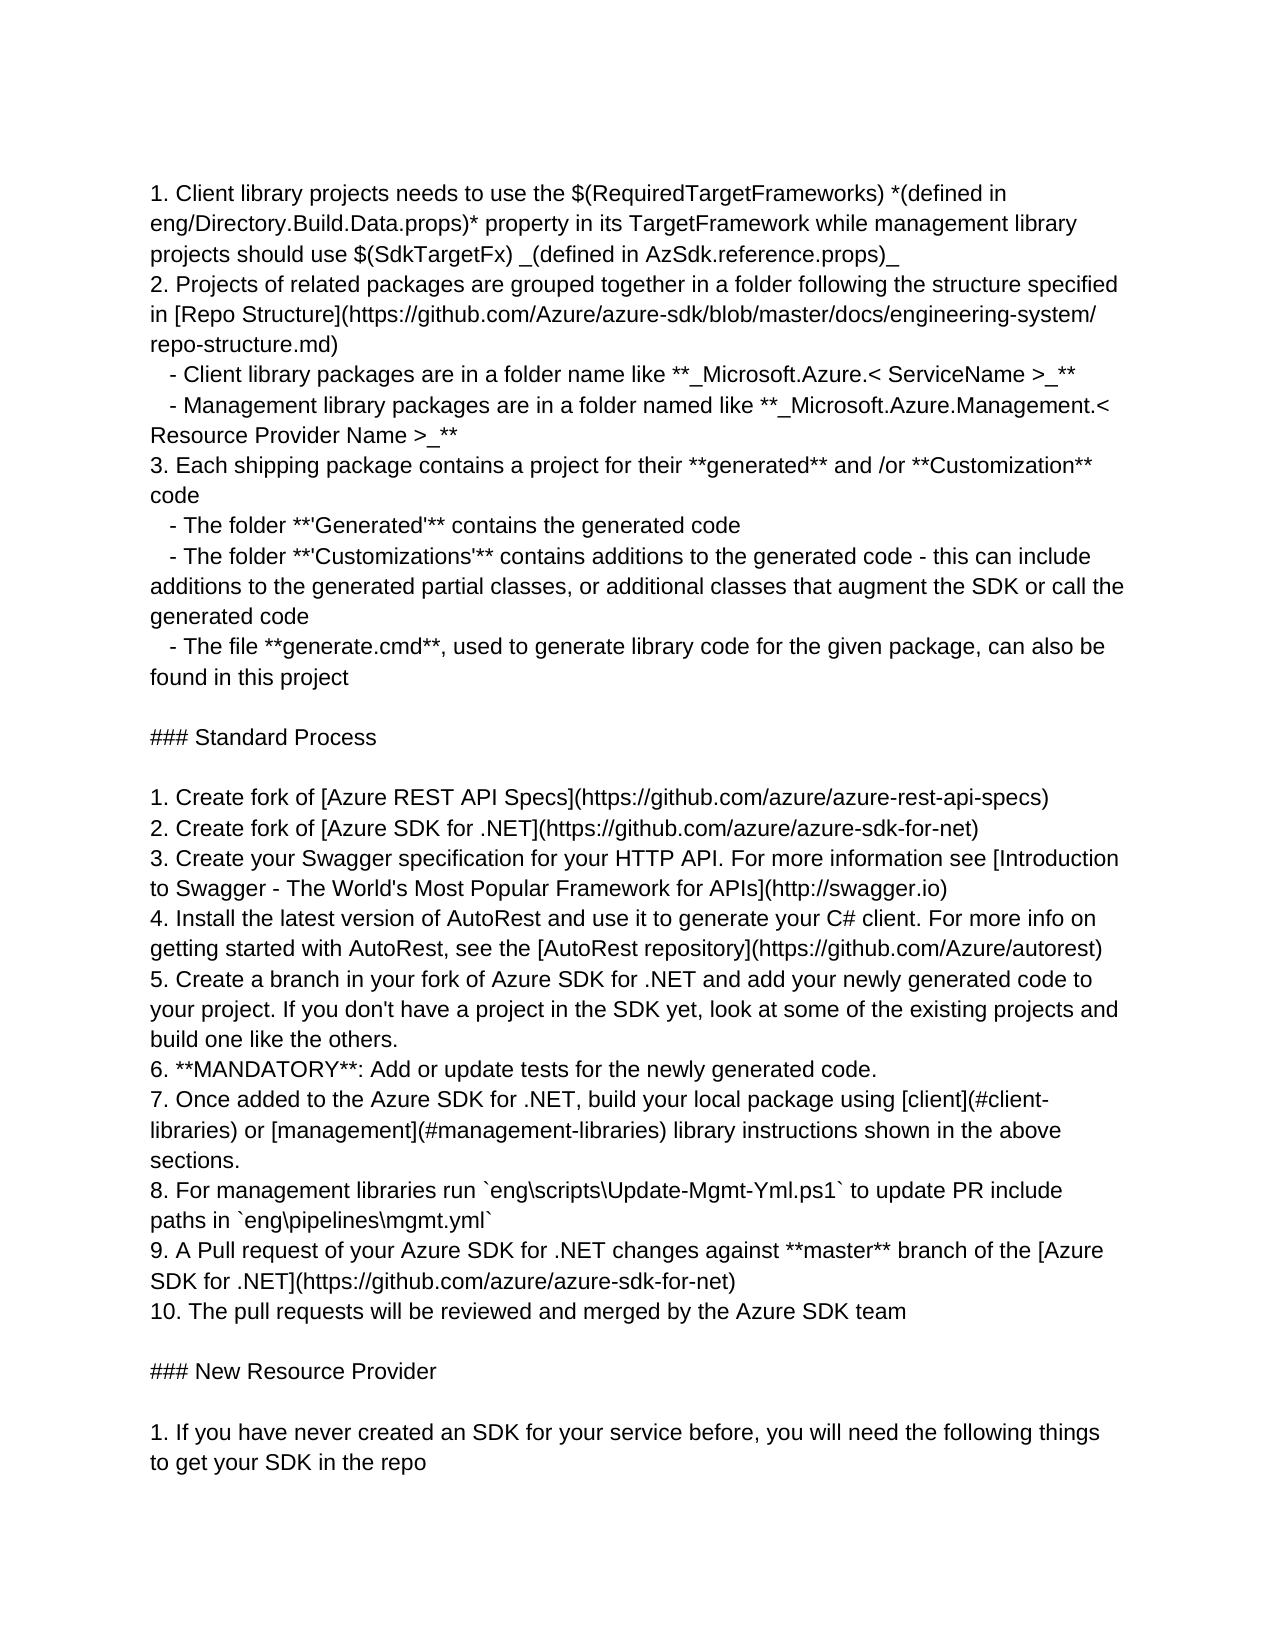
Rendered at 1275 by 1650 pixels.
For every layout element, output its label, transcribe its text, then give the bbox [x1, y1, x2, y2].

text 10. The pull requests will be reviewed and merged by the Azure SDK team [150, 1298, 1125, 1324]
text 5. Create a branch in your fork of Azure SDK for .NET and add your newly generated code to your project. If you don't have a project in the SDK yet, look at some of the existing projects and build one like the others. [150, 966, 1125, 1052]
text - The folder **'Customizations'** contains additions to the generated code - this can include additions to the generated partial classes, or additional classes that augment the SDK or call the generated code [150, 543, 1125, 629]
text 3. Create your Swagger specification for your HTTP API. For more information see [Introduction to Swagger - The World's Most Popular Framework for APIs](http://swagger.io) [150, 845, 1125, 901]
text 1. Client library projects needs to use the $(RequiredTargetFrameworks) *(defined in eng/Directory.Build.Data.props)* property in its TargetFramework while management library projects should use $(SdkTargetFx) _(defined in AzSdk.reference.props)_ [150, 180, 1125, 267]
text 6. **MANDATORY**: Add or update tests for the newly generated code. [150, 1056, 1125, 1083]
text ### Standard Process [150, 724, 1125, 750]
text 8. For management libraries run `eng\scripts\Update-Mgmt-Yml.ps1` to update PR include paths in `eng\pipelines\mgmt.yml` [150, 1177, 1125, 1234]
text 1. Create fork of [Azure REST API Specs](https://github.com/azure/azure-rest-api-specs) [150, 784, 1125, 811]
text 3. Each shipping package contains a project for their **generated** and /or **Customization** code [150, 452, 1125, 509]
text - The file **generate.cmd**, used to generate library code for the given package, can also be found in this project [150, 633, 1125, 690]
text 2. Create fork of [Azure SDK for .NET](https://github.com/azure/azure-sdk-for-net) [150, 814, 1125, 841]
text - Client library packages are in a folder name like **_Microsoft.Azure.< ServiceName >_** [150, 361, 1125, 388]
text 4. Install the latest version of AutoRest and use it to generate your C# client. For more info on getting started with AutoRest, see the [AutoRest repository](https://github.com/Azure/autorest) [150, 905, 1125, 962]
text 9. A Pull request of your Azure SDK for .NET changes against **master** branch of the [Azure SDK for .NET](https://github.com/azure/azure-sdk-for-net) [150, 1237, 1125, 1294]
text 2. Projects of related packages are grouped together in a folder following the structure specified in [Repo Structure](https://github.com/Azure/azure-sdk/blob/master/docs/engineering-system/repo-structure.md) [150, 271, 1125, 358]
text 7. Once added to the Azure SDK for .NET, build your local package using [client](#client-libraries) or [management](#management-libraries) library instructions shown in the above sections. [150, 1086, 1125, 1173]
text - Management library packages are in a folder named like **_Microsoft.Azure.Management.< Resource Provider Name >_** [150, 392, 1125, 448]
text 1. If you have never created an SDK for your service before, you will need the following things to get your SDK in the repo [150, 1419, 1125, 1475]
text - The folder **'Generated'** contains the generated code [150, 512, 1125, 539]
text ### New Resource Provider [150, 1358, 1125, 1385]
